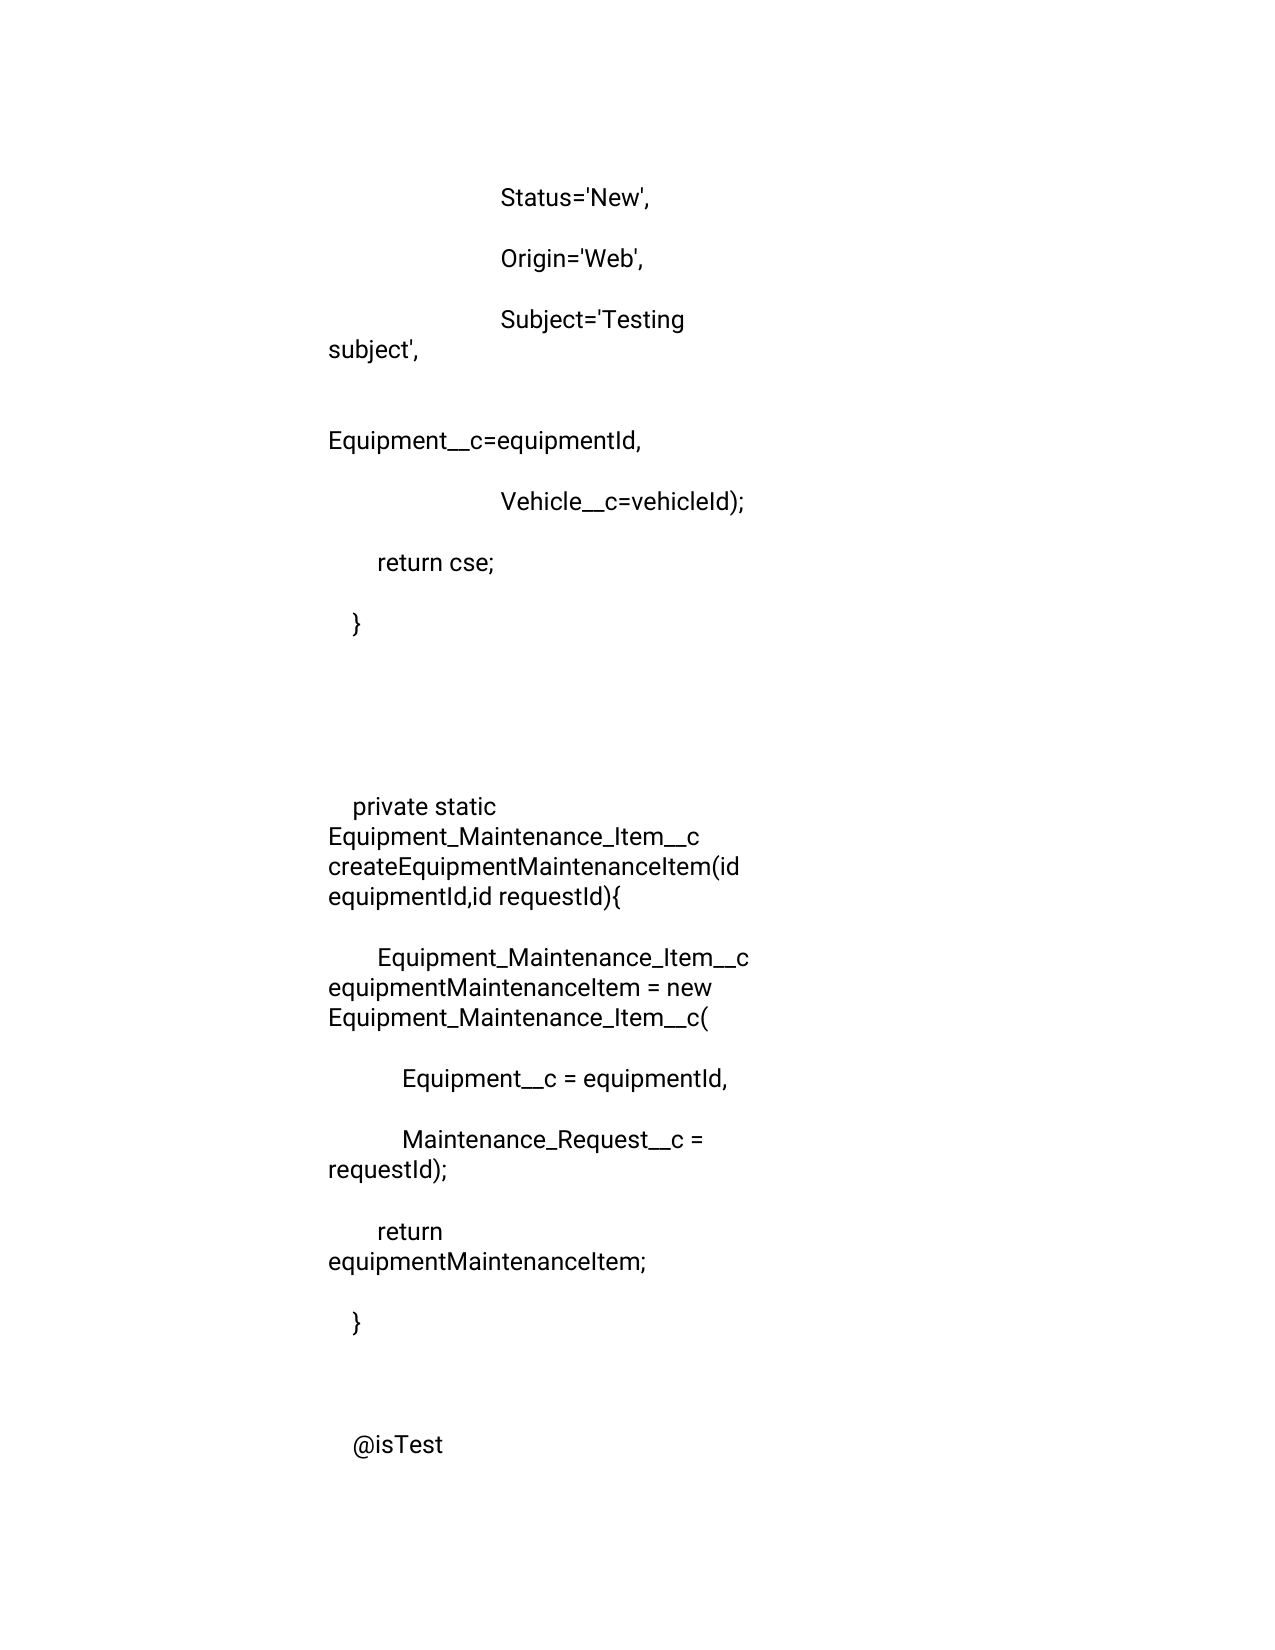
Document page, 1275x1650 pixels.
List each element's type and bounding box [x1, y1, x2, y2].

table_header [176, 150, 762, 1492]
